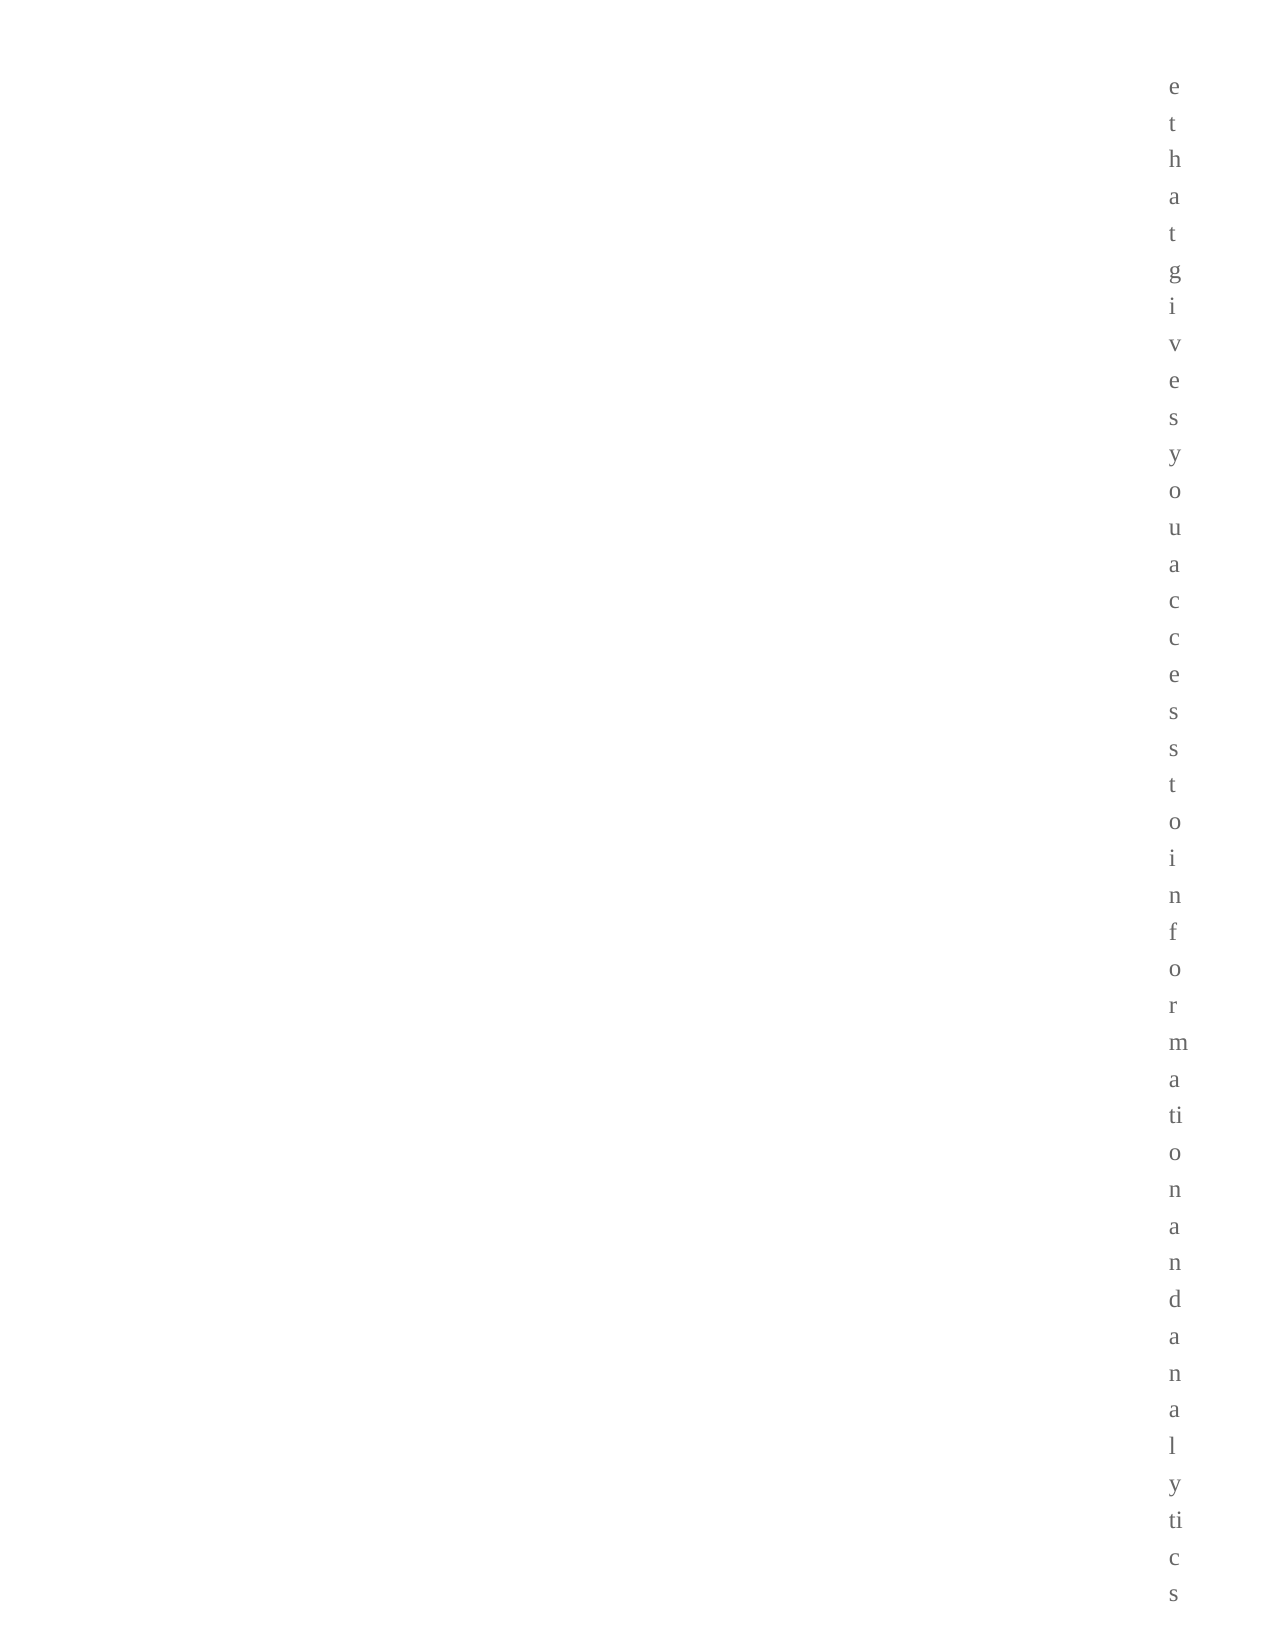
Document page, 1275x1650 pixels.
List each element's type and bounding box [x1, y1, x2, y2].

text [1169, 1040, 1185, 1607]
text [1169, 71, 1185, 1039]
